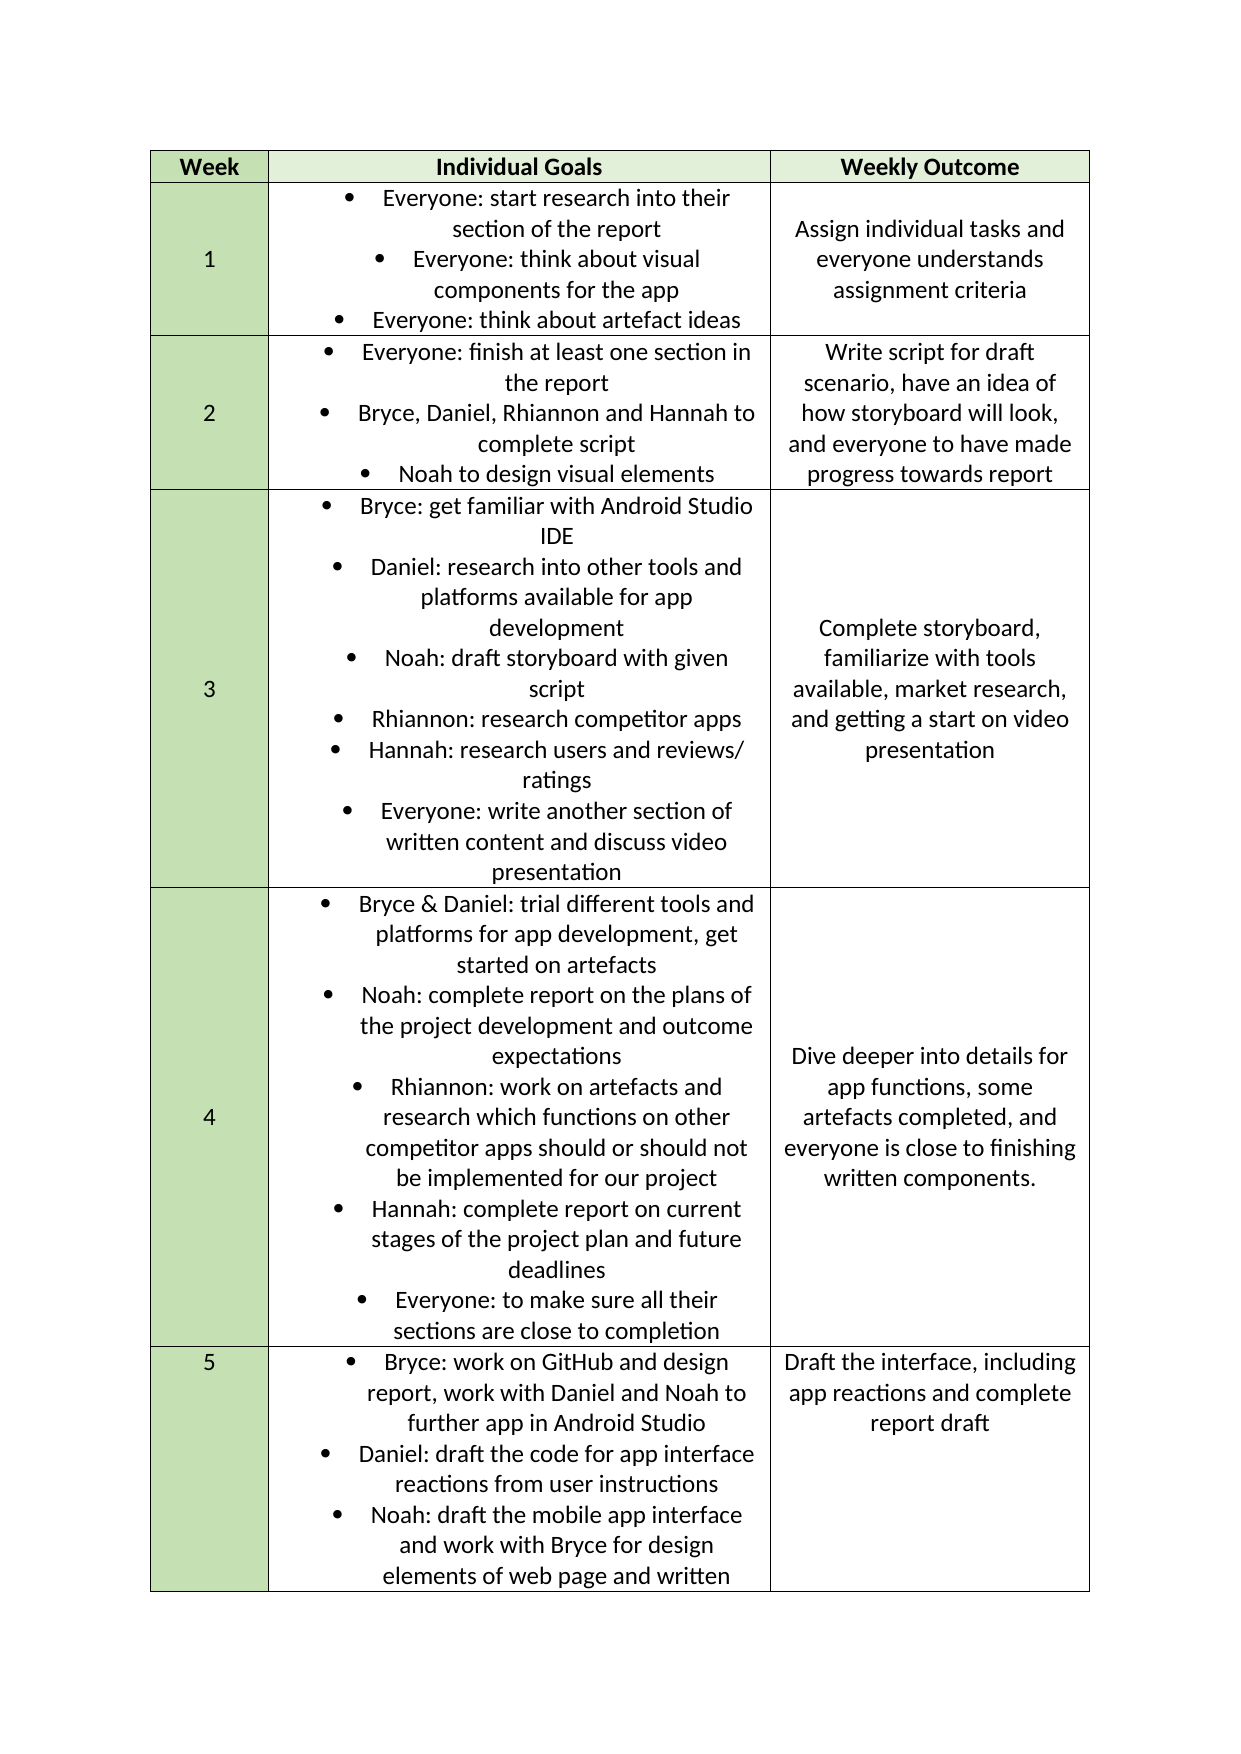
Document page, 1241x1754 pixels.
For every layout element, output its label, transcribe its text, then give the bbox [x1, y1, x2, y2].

table_cell 2 [151, 336, 268, 489]
table_cell Bryce & Daniel: trial different tools and platforms for app development, get started on artefacts Noah: complete report on the plans of the project development and outcome expectations Rhiannon: work on artefacts and research which functions on other competitor apps should or should not be implemented for our project Hannah: complete report on current stages of the project plan and future deadlines Everyone: to make sure all their sections are close to completion [269, 888, 770, 1346]
table_header Week [151, 151, 268, 182]
table_cell 3 [151, 490, 268, 887]
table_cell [269, 1347, 770, 1591]
table_cell 5 [151, 1347, 268, 1591]
table_cell Complete storyboard, familiarize with tools available, market research, and getting a start on video presentation [771, 490, 1089, 887]
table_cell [771, 1347, 1089, 1591]
table_cell Bryce: get familiar with Android Studio IDE Daniel: research into other tools and platforms available for app development Noah: draft storyboard with given script Rhiannon: research competitor apps Hannah: research users and reviews/ ratings Everyone: write another section of written content and discuss video presentation [269, 490, 770, 887]
table_cell Assign individual tasks and everyone understands assignment criteria [771, 183, 1089, 335]
table_header Weekly Outcome [771, 151, 1089, 182]
table_cell 1 [151, 183, 268, 335]
table_cell Everyone: finish at least one section in the report Bryce, Daniel, Rhiannon and Hannah to complete script Noah to design visual elements [269, 336, 770, 489]
table_cell Write script for draft scenario, have an idea of how storyboard will look, and everyone to have made progress towards report [771, 336, 1089, 489]
table_cell Dive deeper into details for app functions, some artefacts completed, and everyone is close to finishing written components. [771, 888, 1089, 1346]
table_cell 4 [151, 888, 268, 1346]
table_cell Everyone: start research into their section of the report Everyone: think about visual components for the app Everyone: think about artefact ideas [269, 183, 770, 335]
table_header Individual Goals [269, 151, 770, 182]
